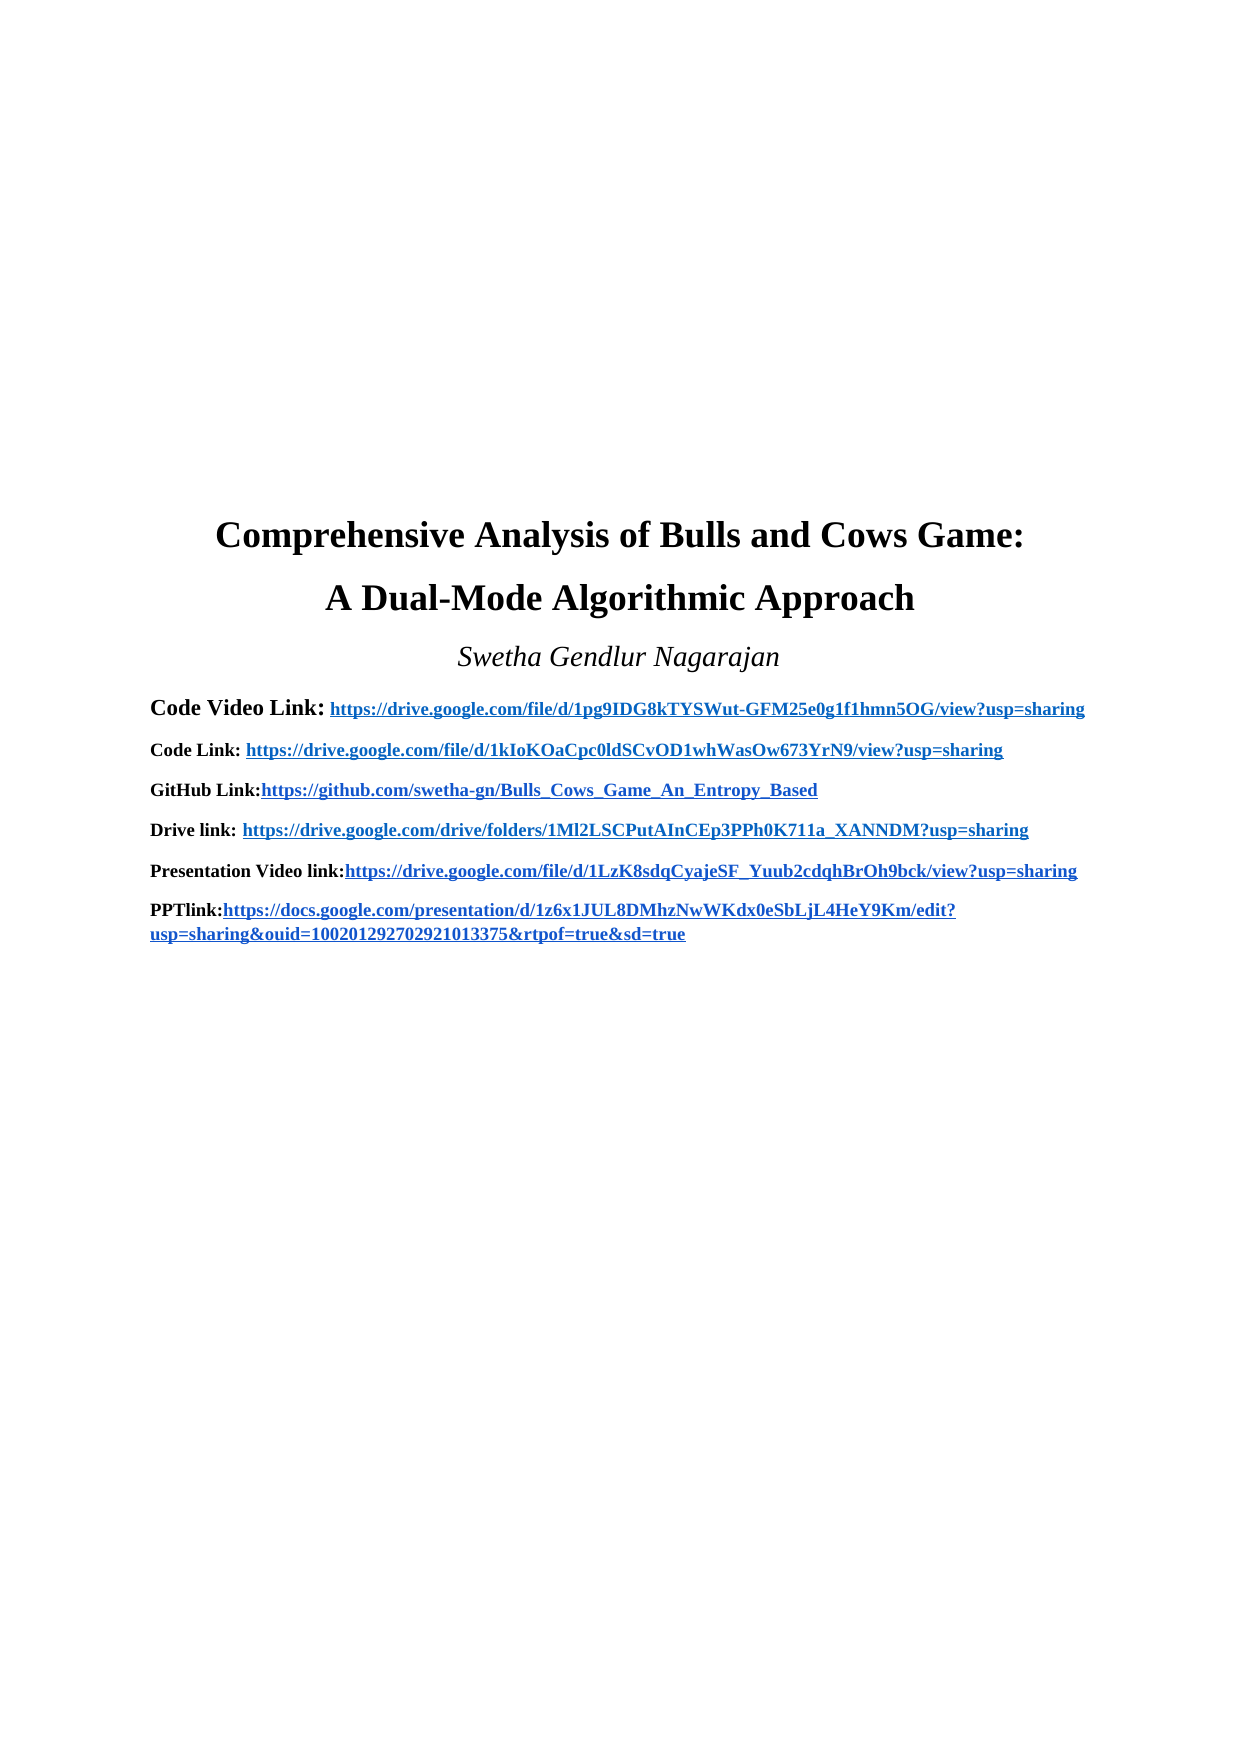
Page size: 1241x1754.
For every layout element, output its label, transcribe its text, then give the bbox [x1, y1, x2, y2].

text Swetha Gendlur Nagarajan [150, 639, 1090, 672]
text Code Link: https://drive.google.com/file/d/1kIoKOaCpc0ldSCvOD1whWasOw673YrN9/view?usp=sharing [150, 739, 1090, 761]
text Presentation Video link:https://drive.google.com/file/d/1LzK8sdqCyajeSF_Yuub2cdqhBrOh9bck/view?usp=sharing [150, 859, 1090, 881]
text Code Video Link: https://drive.google.com/file/d/1pg9IDG8kTYSWut-GFM25e0g1f1hmn5OG/view?usp=sharing [150, 692, 1090, 720]
text A Dual-Mode Algorithmic Approach [150, 576, 1090, 619]
text PPTlink:https://docs.google.com/presentation/d/1z6x1JUL8DMhzNwWKdx0eSbLjL4HeY9Km/edit?usp=sharing&ouid=100201292702921013375&rtpof=true&sd=true [150, 899, 1090, 944]
text Drive link: https://drive.google.com/drive/folders/1Ml2LSCPutAInCEp3PPh0K711a_XANNDM?usp=sharing [150, 819, 1090, 841]
text Comprehensive Analysis of Bulls and Cows Game: [150, 512, 1090, 555]
text GitHub Link:https://github.com/swetha-gn/Bulls_Cows_Game_An_Entropy_Based [150, 779, 1090, 801]
